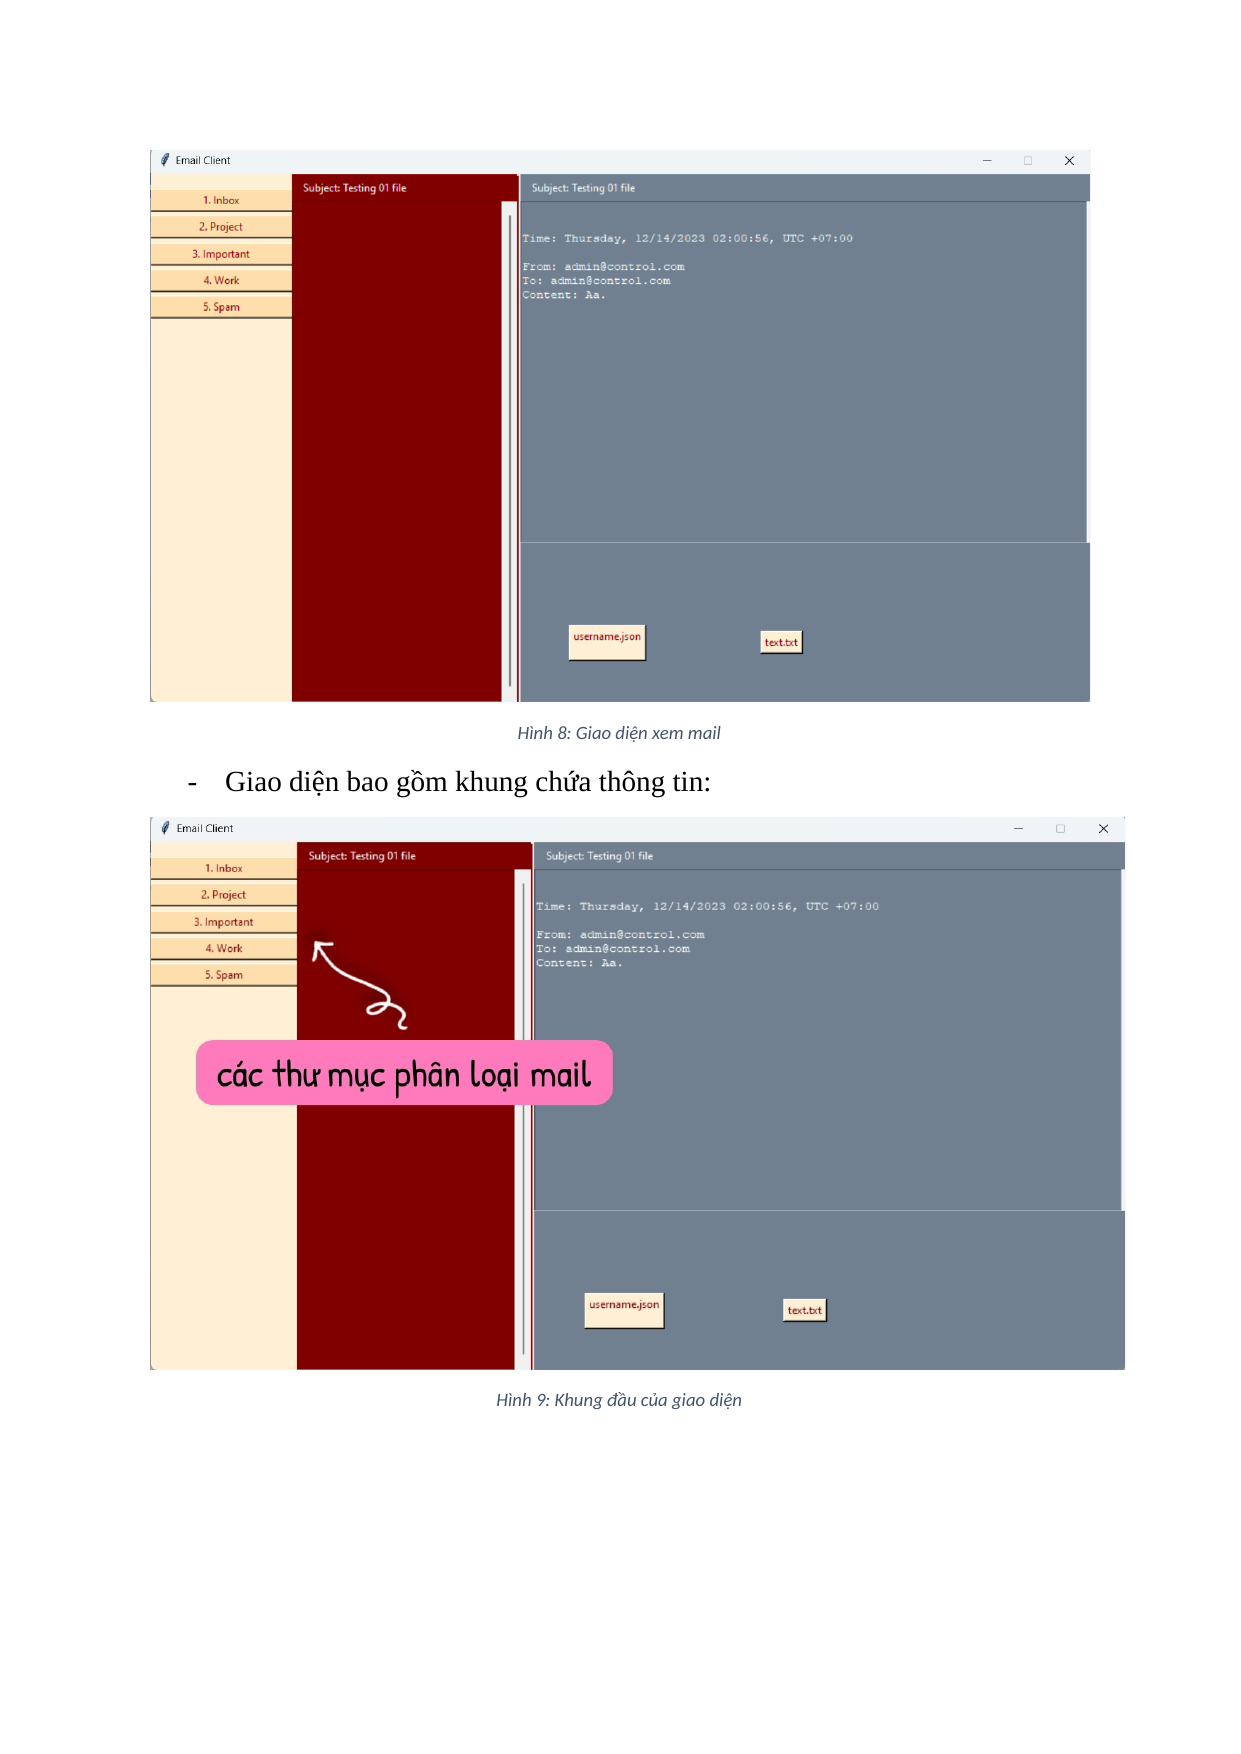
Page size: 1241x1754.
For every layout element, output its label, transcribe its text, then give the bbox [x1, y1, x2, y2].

picture [150, 150, 1091, 702]
list Giao diện bao gồm khung chứa thông tin: [187, 764, 1090, 798]
picture [150, 817, 1125, 1370]
